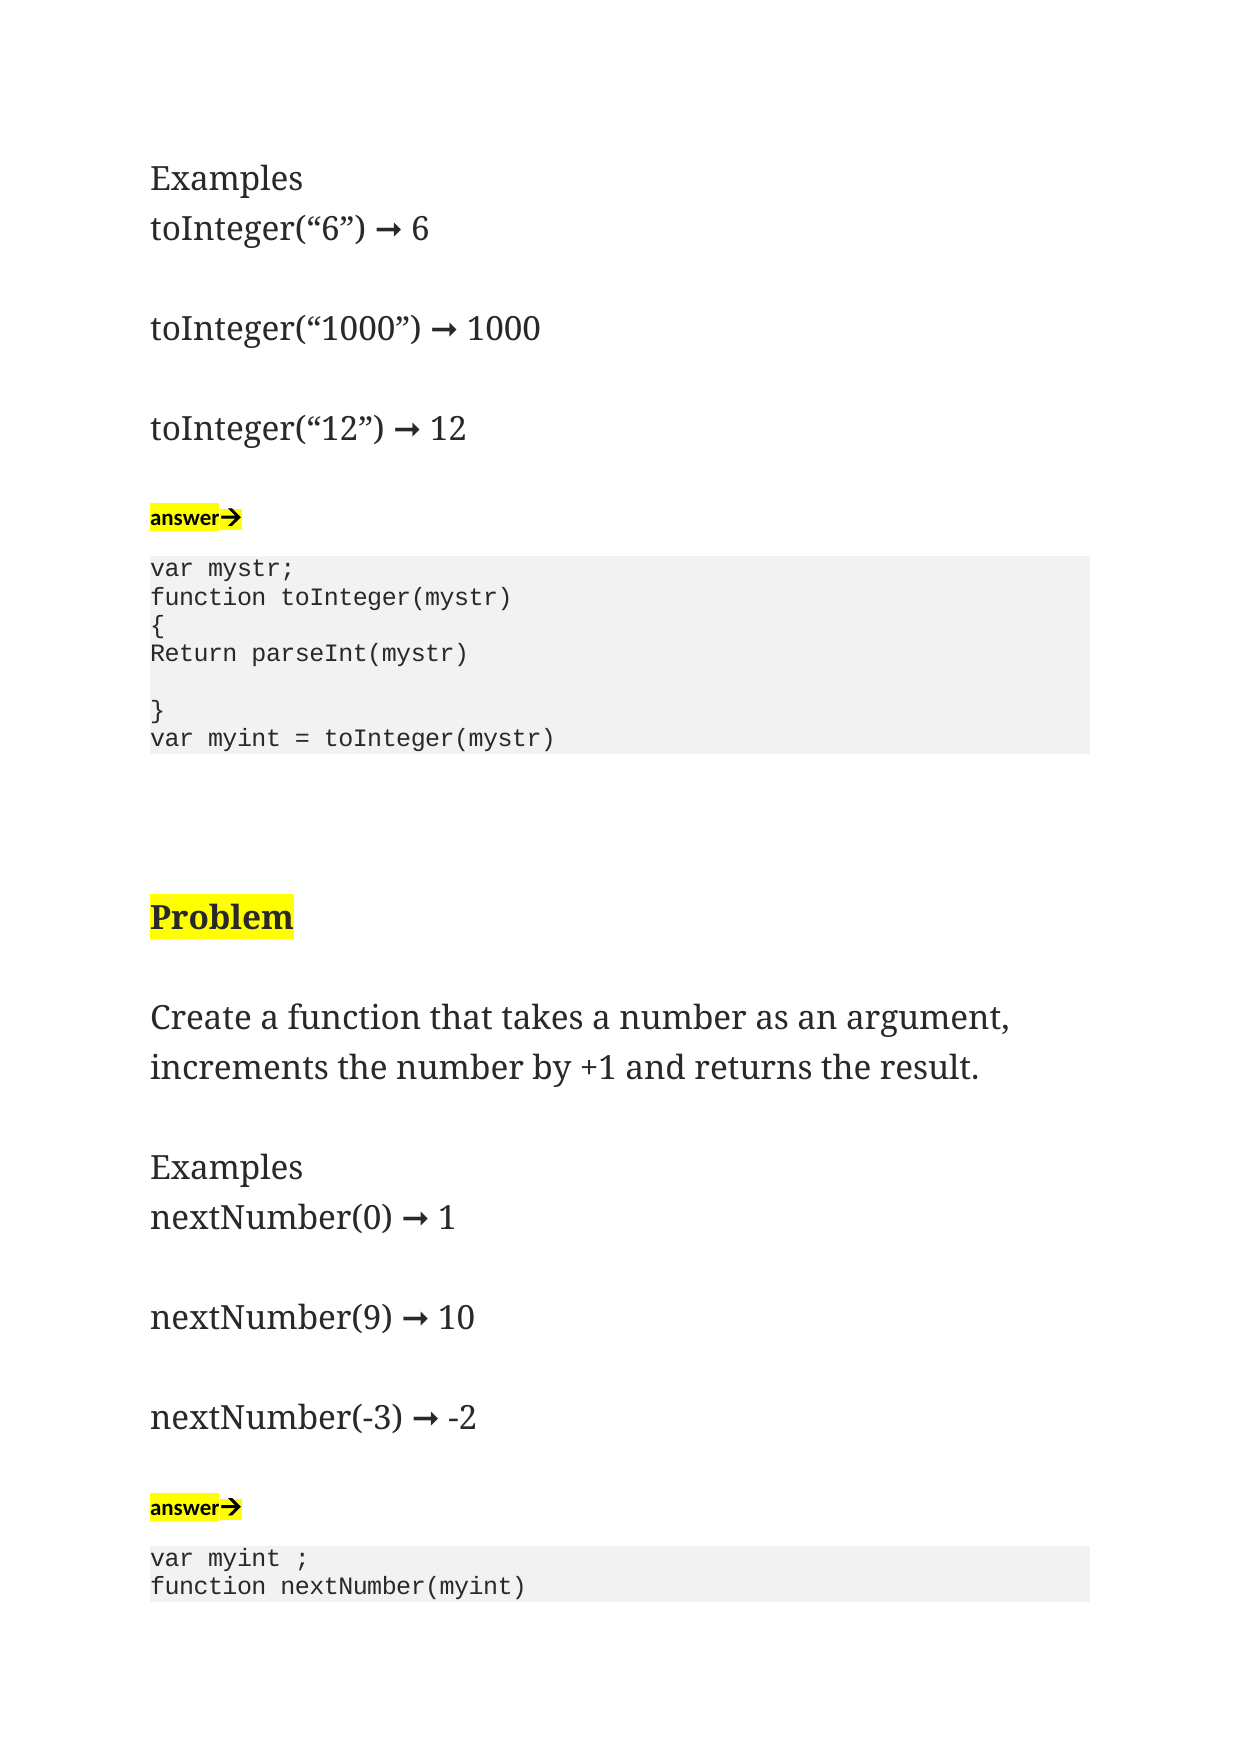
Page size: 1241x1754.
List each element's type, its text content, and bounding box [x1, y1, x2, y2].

text function nextNumber(myint) [150, 1574, 1090, 1602]
text toInteger(“1000”) ➞ 1000 [150, 300, 1090, 350]
text function toInteger(mystr) [150, 584, 1090, 613]
text var myint ; [150, 1546, 1090, 1574]
text Examples nextNumber(0) ➞ 1 [150, 1139, 1090, 1239]
text var myint = toInteger(mystr) [150, 726, 1090, 754]
text nextNumber(9) ➞ 10 [150, 1289, 1090, 1339]
text { [150, 613, 1090, 641]
text Examples toInteger(“6”) ➞ 6 [150, 150, 1090, 250]
text toInteger(“12”) ➞ 12 [150, 400, 1090, 450]
text Create a function that takes a number as an argument, increments the number by +1 and returns the result. [150, 989, 1090, 1089]
text Problem [150, 889, 1090, 939]
text answer [219, 503, 1090, 531]
text answer [219, 1493, 1090, 1521]
text var mystr; [150, 556, 1090, 584]
text nextNumber(-3) ➞ -2 [150, 1389, 1090, 1439]
text } [150, 698, 1090, 726]
text Return parseInt(mystr) [150, 641, 1090, 669]
